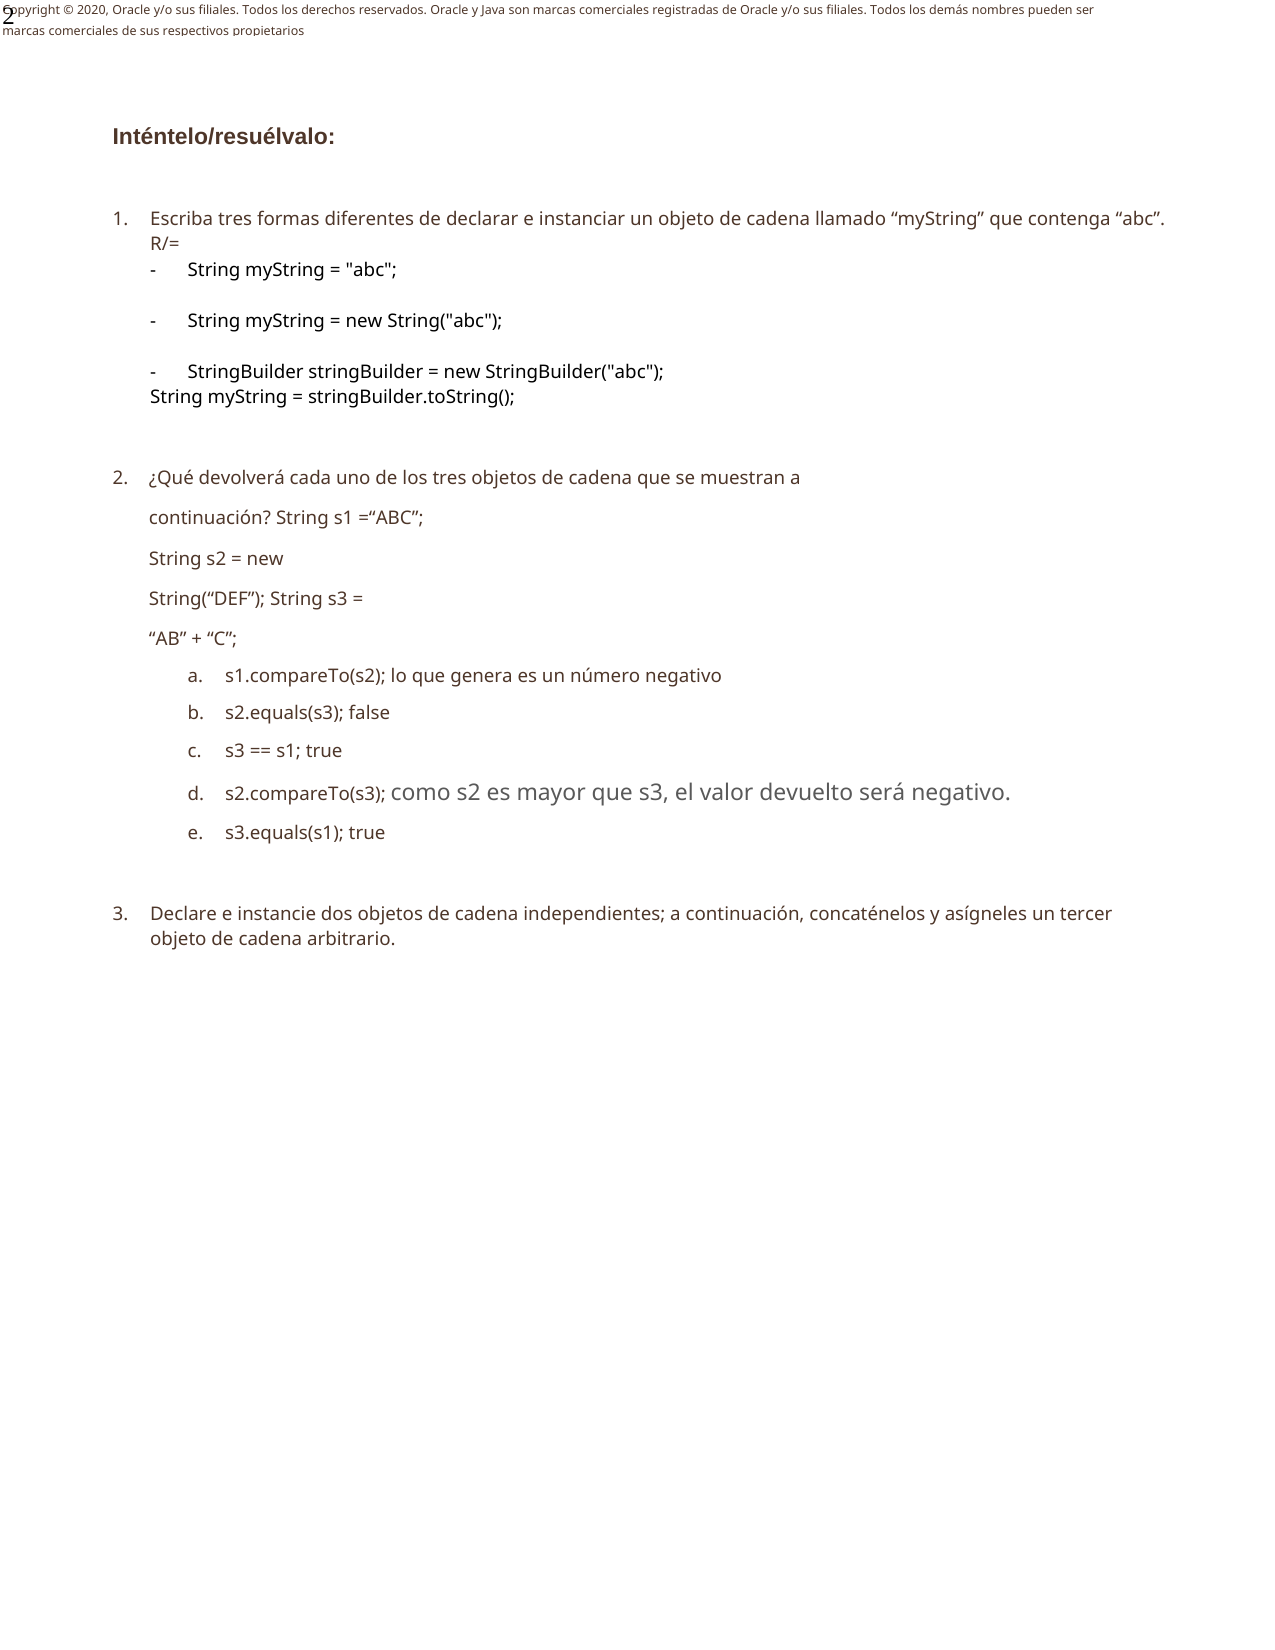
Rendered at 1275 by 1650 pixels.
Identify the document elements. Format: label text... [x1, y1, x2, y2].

list Escriba tres formas diferentes de declarar e instanciar un objeto de cadena llamado “myString” que contenga “abc”. [112, 205, 1275, 231]
list s2.equals(s3); false [187, 699, 1275, 725]
list R/= [150, 231, 1275, 256]
text String s2 = new String(“DEF”); String s3 = “AB” + “C”; [149, 545, 402, 651]
list s2.compareTo(s3); como s2 es mayor que s3, el valor devuelto será negativo. [187, 776, 1275, 807]
list String myString = new String("abc"); [150, 307, 1275, 333]
list s3.equals(s1); true [187, 819, 1275, 845]
list ¿Qué devolverá cada uno de los tres objetos de cadena que se muestran a continuación? String s1 =“ABC”; [112, 464, 898, 530]
list String myString = stringBuilder.toString(); [150, 384, 1275, 409]
list s1.compareTo(s2); lo que genera es un número negativo [187, 666, 1275, 687]
list StringBuilder stringBuilder = new StringBuilder("abc"); [150, 358, 1275, 384]
list String myString = "abc"; [150, 256, 1275, 282]
subtitle Inténtelo/resuélvalo: [112, 123, 1275, 149]
list Declare e instancie dos objetos de cadena independientes; a continuación, concaténelos y asígneles un tercer objeto de cadena arbitrario. [112, 900, 1150, 951]
text c. s3 == s1; true [187, 737, 1275, 763]
